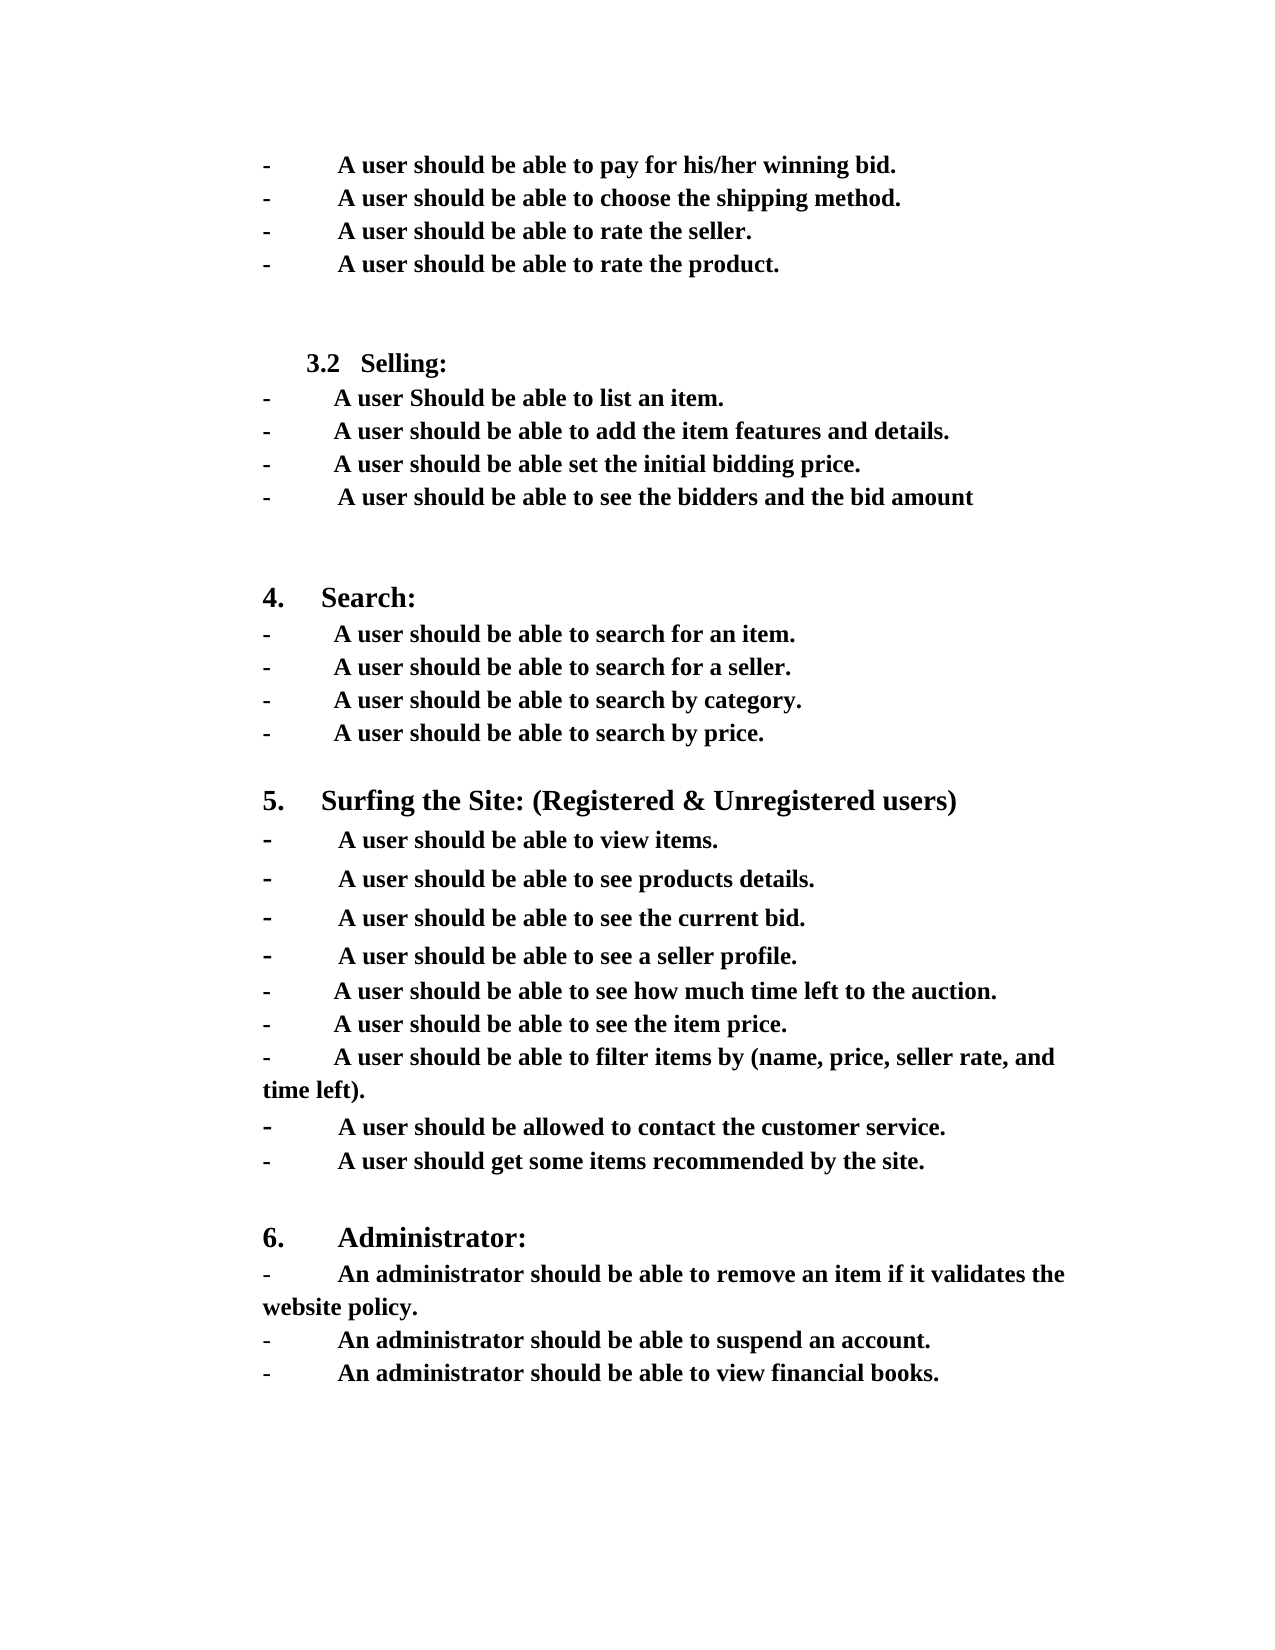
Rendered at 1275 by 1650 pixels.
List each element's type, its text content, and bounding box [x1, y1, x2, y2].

text - A user should be able to see the item price. [262, 1009, 1087, 1038]
text - A user Should be able to list an item. [262, 383, 1087, 412]
text - A user should be able to see the bidders and the bid amount [262, 482, 1087, 511]
text 5. Surfing the Site: (Registered & Unregistered users) [262, 783, 1087, 817]
text - A user should be able to view items. [262, 822, 1087, 855]
text - A user should be able to filter items by (name, price, seller rate, and time left). [262, 1042, 1087, 1104]
text - A user should be able to search by price. [262, 718, 1087, 747]
text - A user should be able to see how much time left to the auction. [262, 976, 1087, 1004]
text - An administrator should be able to remove an item if it validates the website policy. [262, 1259, 1087, 1321]
text - An administrator should be able to view financial books. [262, 1358, 1087, 1387]
text - A user should be able to rate the product. [262, 249, 1087, 278]
text - An administrator should be able to suspend an account. [262, 1325, 1087, 1354]
text - A user should be able to choose the shipping method. [262, 183, 1087, 212]
text - A user should be able to search by category. [262, 685, 1087, 714]
text - A user should be able to pay for his/her winning bid. [262, 150, 1087, 179]
text 6. Administrator: [262, 1220, 1087, 1254]
text - A user should be able to add the item features and details. [262, 416, 1087, 445]
text - A user should be able to rate the seller. [262, 216, 1087, 245]
text - A user should be able to see a seller profile. [262, 937, 1087, 971]
text 4. Search: [262, 580, 1087, 614]
text - A user should be allowed to contact the customer service. [262, 1108, 1087, 1141]
text - A user should be able to see products details. [262, 860, 1087, 894]
text - A user should be able set the initial bidding price. [262, 449, 1087, 478]
text 3.2 Selling: [306, 347, 1087, 378]
text - A user should be able to search for a seller. [262, 652, 1087, 681]
text - A user should be able to see the current bid. [262, 899, 1087, 932]
text - A user should get some items recommended by the site. [262, 1146, 1087, 1175]
text - A user should be able to search for an item. [262, 619, 1087, 648]
